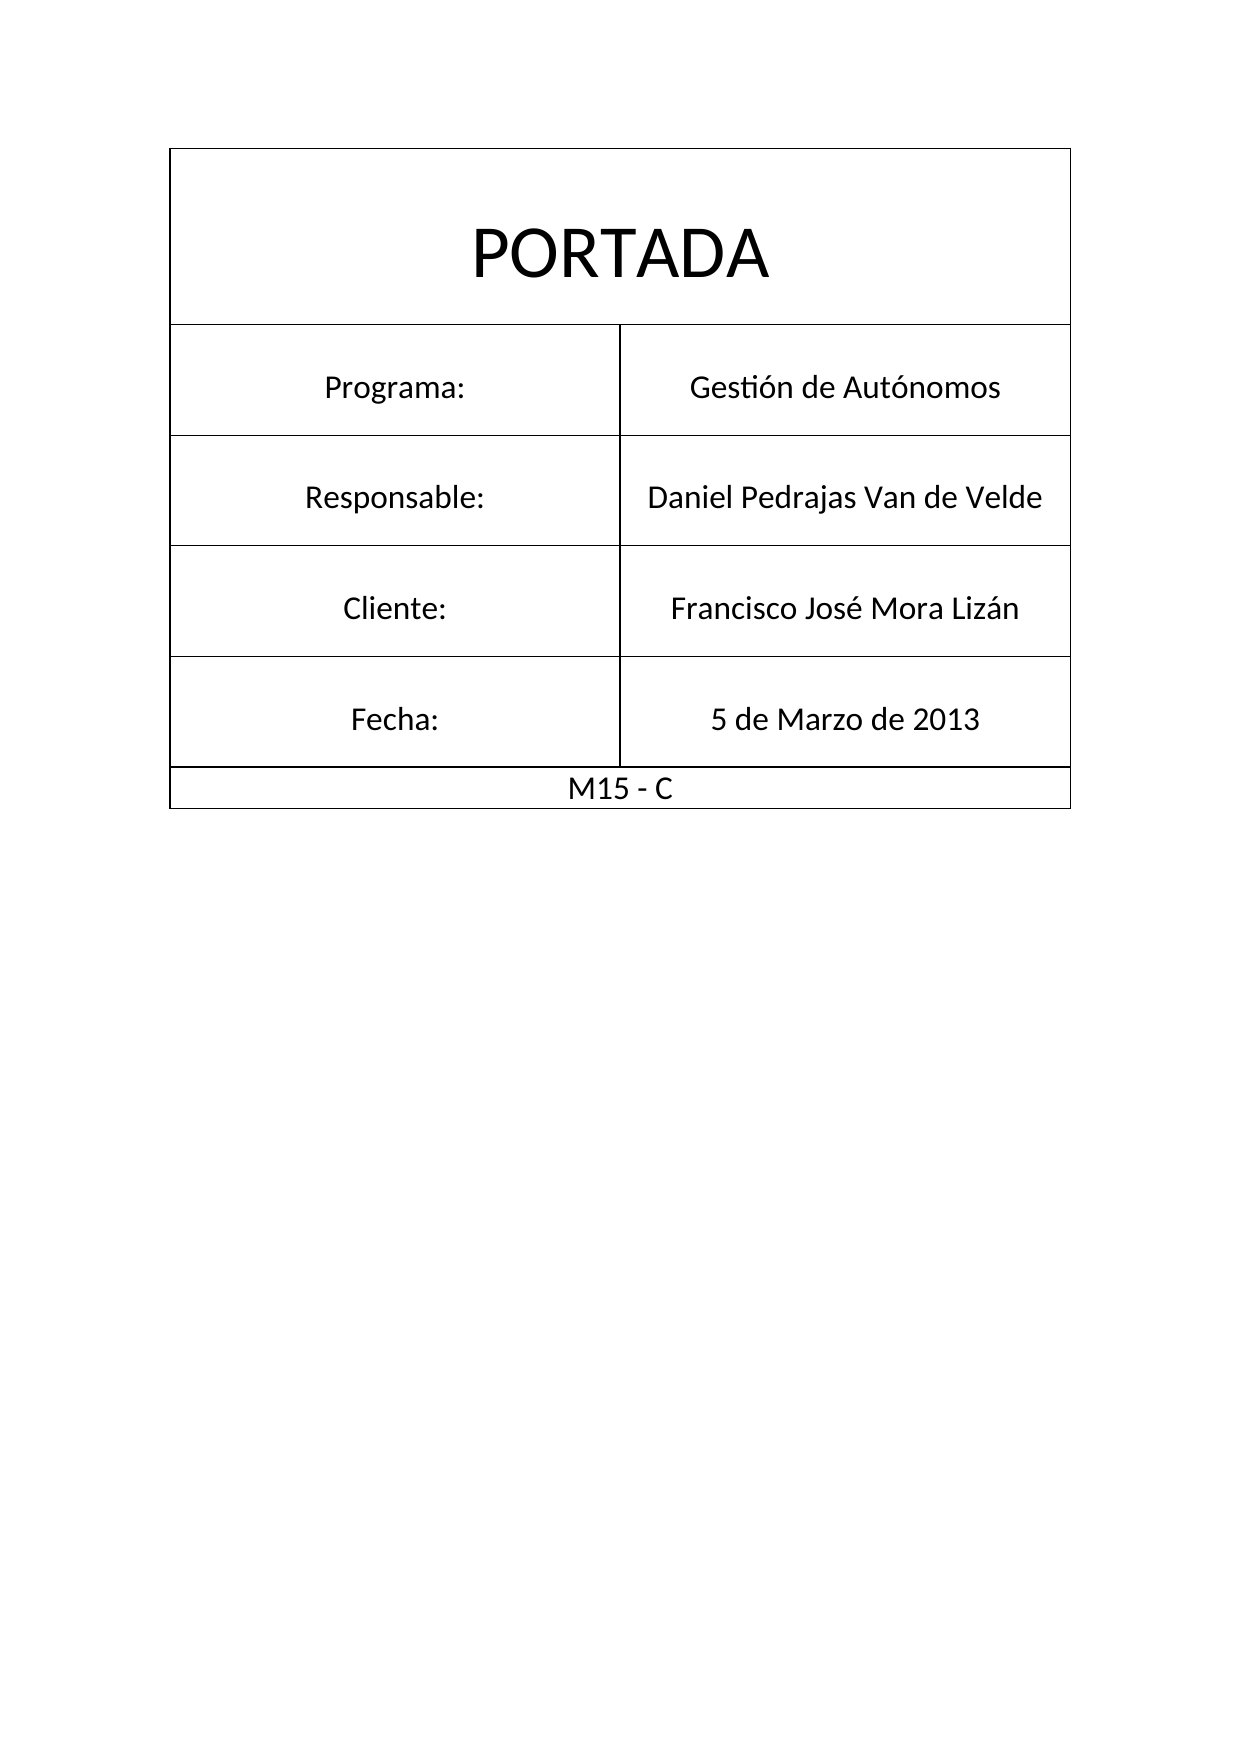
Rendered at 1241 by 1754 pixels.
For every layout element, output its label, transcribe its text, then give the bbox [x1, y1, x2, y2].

table_cell Gestión de Autónomos [621, 325, 1070, 435]
table_cell 5 de Marzo de 2013 [621, 657, 1070, 766]
table_cell Fecha: [171, 657, 619, 766]
table_cell Programa: [171, 325, 619, 435]
table_cell Daniel Pedrajas Van de Velde [621, 436, 1070, 545]
table_cell Responsable: [171, 436, 619, 545]
table_header PORTADA [171, 149, 1070, 324]
table_cell Cliente: [171, 546, 619, 656]
table_cell Francisco José Mora Lizán [621, 546, 1070, 656]
table_cell M15 - C [171, 768, 1070, 808]
